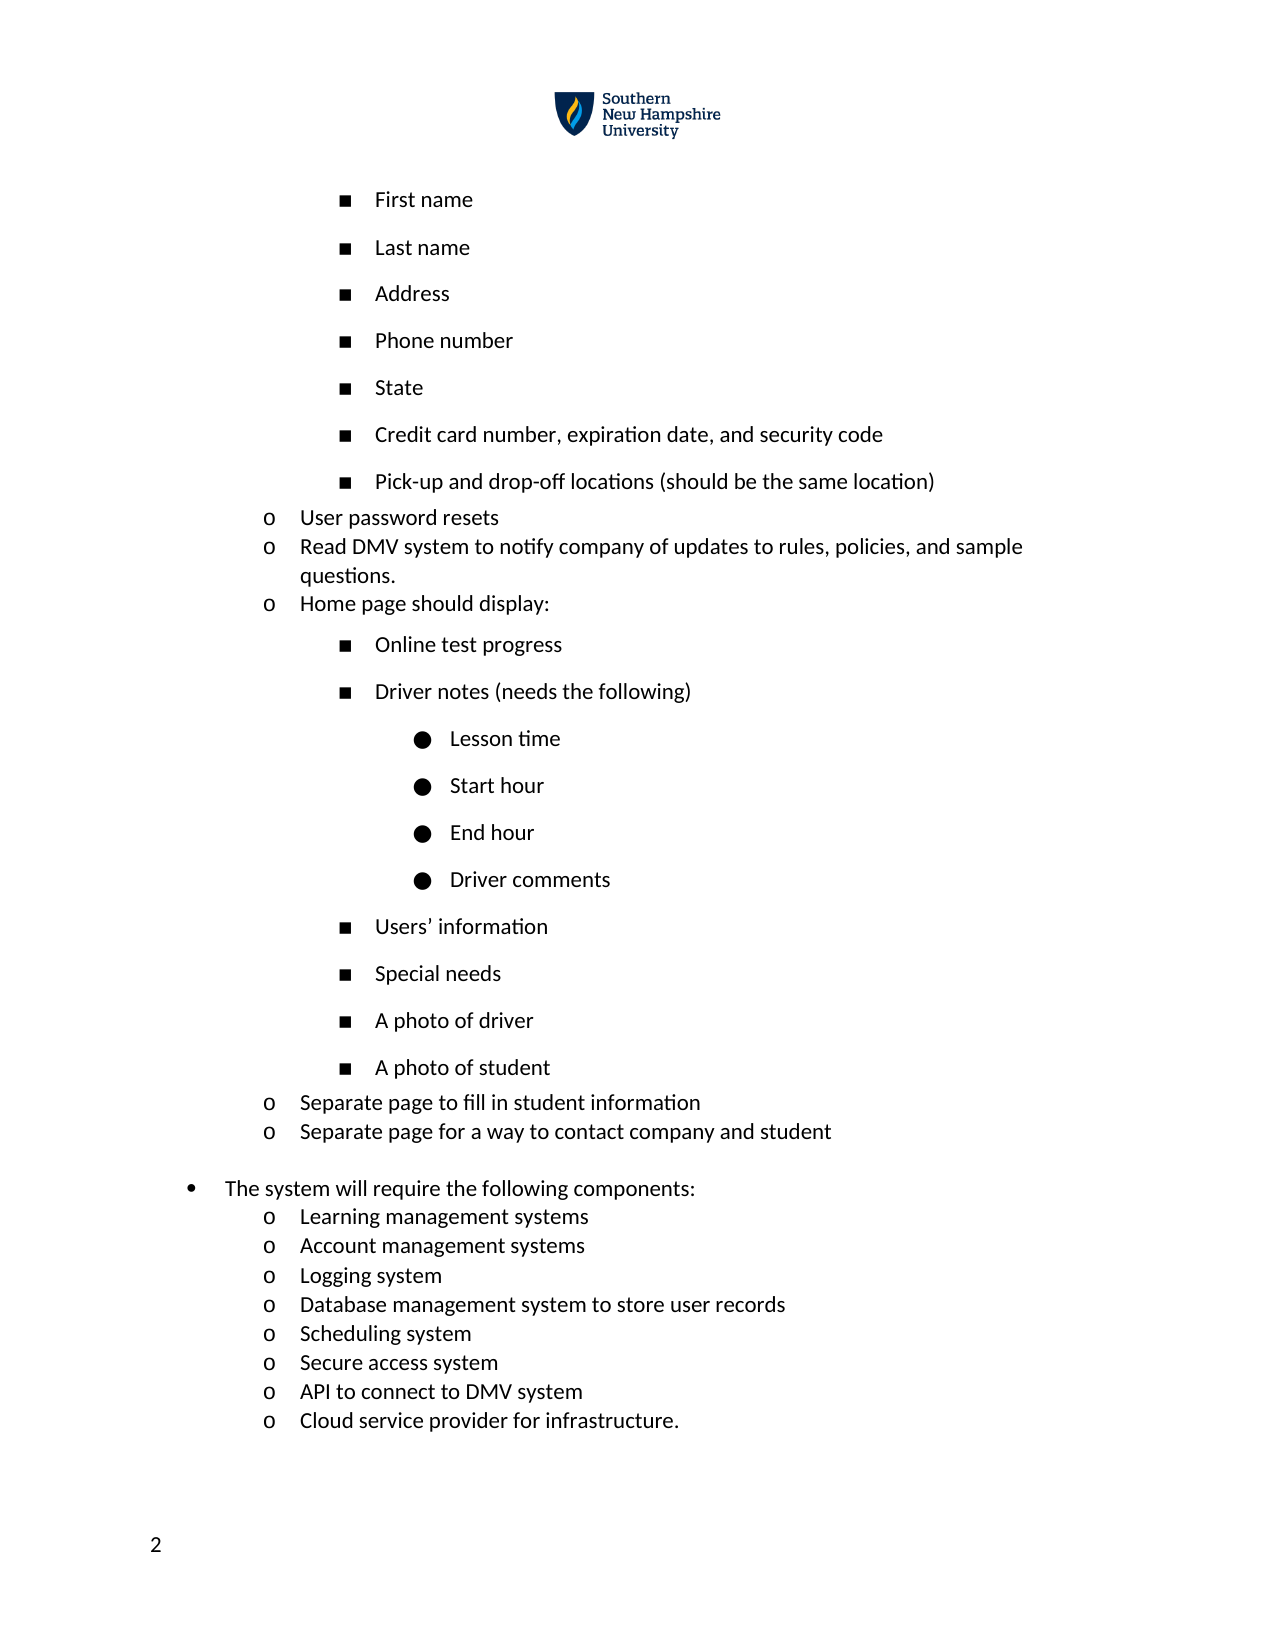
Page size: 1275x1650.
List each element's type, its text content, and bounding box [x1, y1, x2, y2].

list The system will require the following components: [187, 1174, 1125, 1202]
list Learning management systems [262, 1202, 1125, 1232]
list Home page should display: [262, 589, 1125, 618]
list End hour [412, 806, 1125, 853]
list A photo of student [337, 1041, 1125, 1088]
list Read DMV system to notify company of updates to rules, policies, and sample questions. [262, 532, 1125, 589]
list API to connect to DMV system [262, 1377, 1125, 1407]
list Cloud service provider for infrastructure. [262, 1407, 1125, 1436]
list Account management systems [262, 1232, 1125, 1261]
list Logging system [262, 1261, 1125, 1290]
list Last name [337, 221, 1125, 268]
list Lesson time [412, 712, 1125, 759]
picture [546, 75, 729, 154]
list Driver notes (needs the following) [337, 665, 1125, 712]
list Special needs [337, 947, 1125, 994]
list Separate page for a way to contact company and student [262, 1117, 1125, 1146]
list Scheduling system [262, 1319, 1125, 1348]
list A photo of driver [337, 994, 1125, 1041]
list State [337, 362, 1125, 409]
list Online test progress [337, 618, 1125, 665]
list Start hour [412, 759, 1125, 806]
list Credit card number, expiration date, and security code [337, 409, 1125, 456]
list Pick-up and drop-off locations (should be the same location) [337, 456, 1125, 503]
list Phone number [337, 315, 1125, 362]
list Secure access system [262, 1348, 1125, 1377]
list User password resets [262, 503, 1125, 532]
list Address [337, 268, 1125, 315]
list Driver comments [412, 853, 1125, 900]
list Separate page to fill in student information [262, 1088, 1125, 1117]
list First name [337, 174, 1125, 221]
list Database management system to store user records [262, 1290, 1125, 1319]
list Users’ information [337, 900, 1125, 947]
